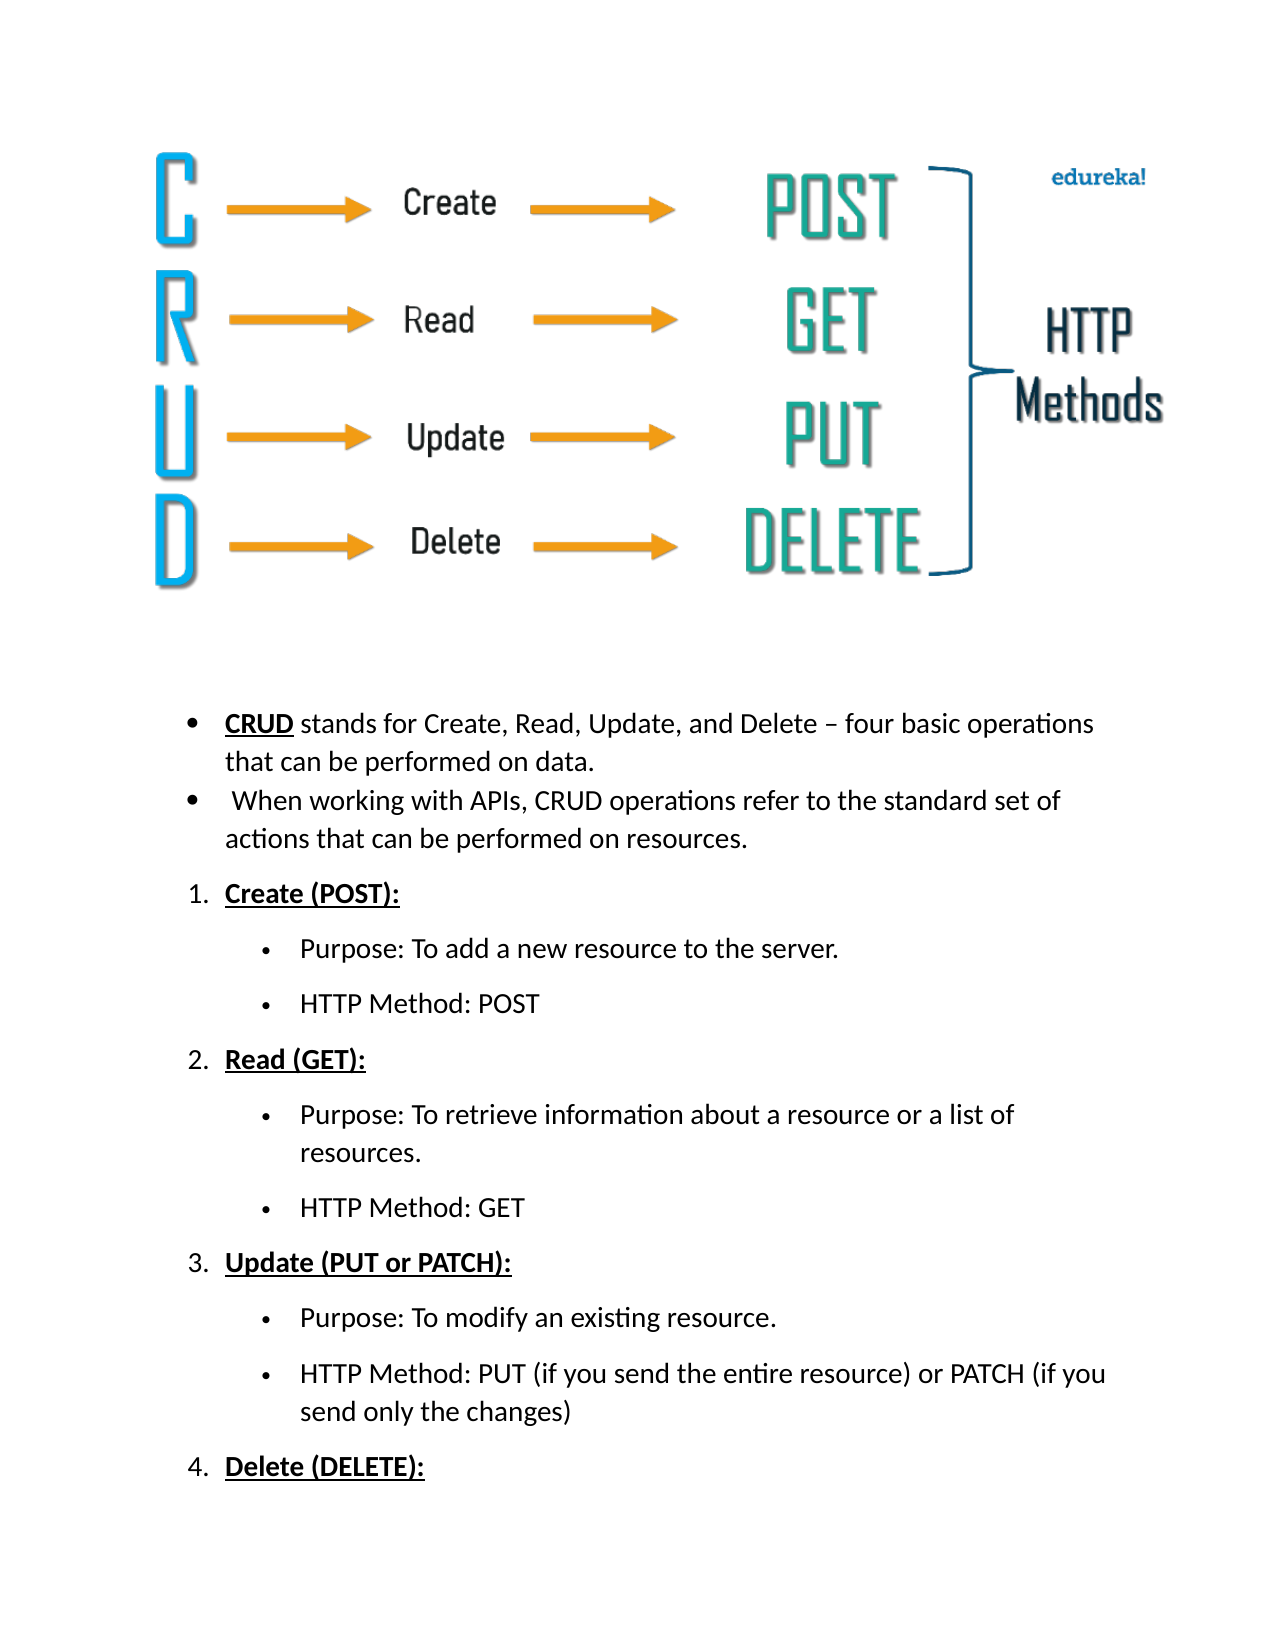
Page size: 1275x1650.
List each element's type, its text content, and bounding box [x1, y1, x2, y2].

list Create (POST): [187, 875, 1125, 911]
list Purpose: To modify an existing resource. [262, 1299, 1125, 1335]
list CRUD stands for Create, Read, Update, and Delete – four basic operations that can be performed on data. [187, 705, 1125, 779]
list HTTP Method: PUT (if you send the entire resource) or PATCH (if you send only the changes) [262, 1355, 1125, 1429]
list Purpose: To retrieve information about a resource or a list of resources. [262, 1096, 1125, 1170]
picture [150, 150, 1168, 593]
list Update (PUT or PATCH): [187, 1244, 1125, 1280]
list HTTP Method: GET [262, 1189, 1125, 1225]
list Delete (DELETE): [187, 1448, 1125, 1484]
list When working with APIs, CRUD operations refer to the standard set of actions that can be performed on resources. [187, 782, 1125, 856]
list HTTP Method: POST [262, 986, 1125, 1021]
list Purpose: To add a new resource to the server. [262, 931, 1125, 966]
list Read (GET): [187, 1041, 1125, 1076]
